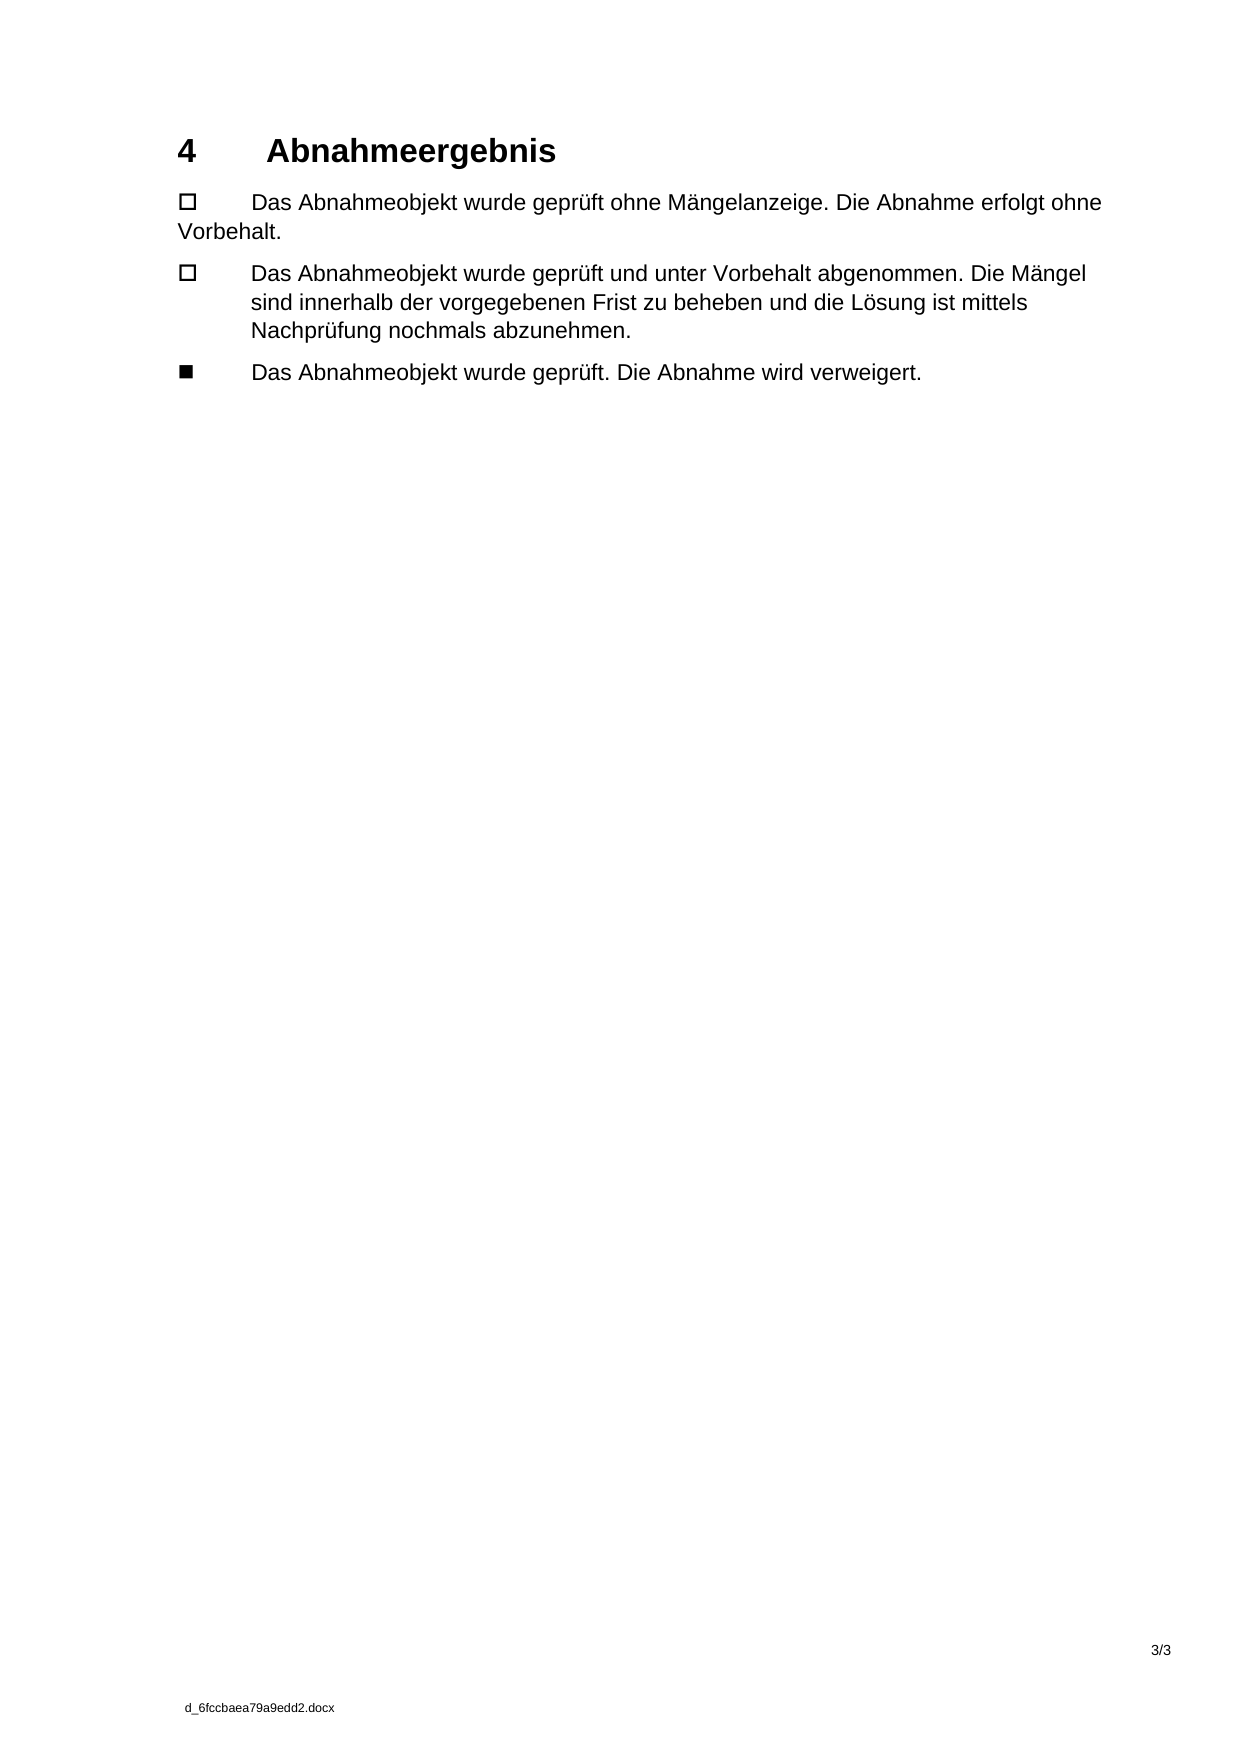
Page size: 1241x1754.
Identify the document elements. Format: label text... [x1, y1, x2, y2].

text Das Abnahmeobjekt wurde geprüft ohne Mängelanzeige. Die Abnahme erfolgt ohne Vorbehalt. [177, 189, 1122, 244]
subtitle Abnahmeergebnis [177, 131, 1122, 169]
text Das Abnahmeobjekt wurde geprüft. Die Abnahme wird verweigert. [177, 359, 1122, 385]
text Das Abnahmeobjekt wurde geprüft und unter Vorbehalt abgenommen. Die Mängel sind innerhalb der vorgegebenen Frist zu beheben und die Lösung ist mittels Nachprüfung nochmals abzunehmen. [177, 259, 1122, 344]
